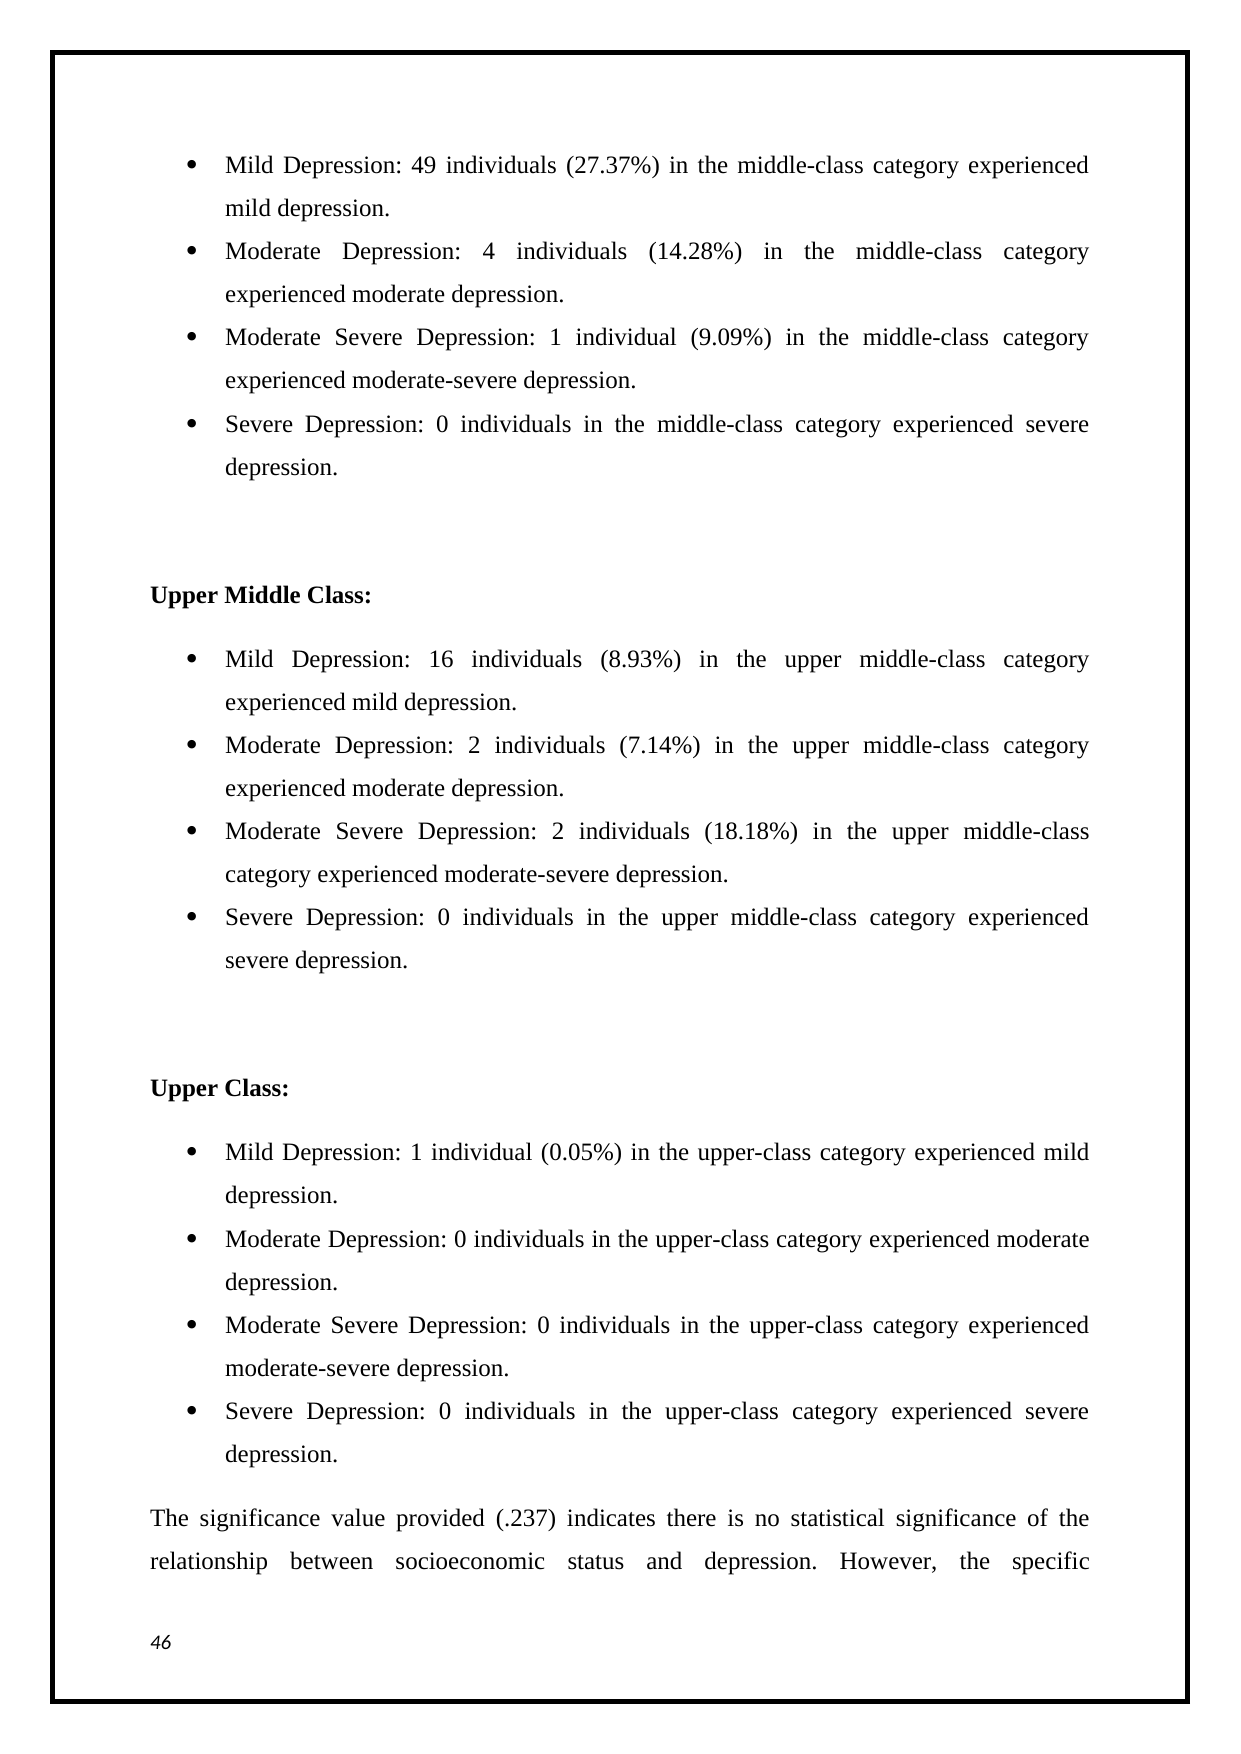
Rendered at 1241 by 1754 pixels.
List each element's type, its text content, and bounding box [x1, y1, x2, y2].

list Severe Depression: 0 individuals in the upper middle-class category experienced severe depression. [187, 902, 1090, 974]
list Severe Depression: 0 individuals in the middle-class category experienced severe depression. [187, 409, 1090, 481]
list Moderate Severe Depression: 1 individual (9.09%) in the middle-class category experienced moderate-severe depression. [187, 322, 1090, 394]
list Moderate Severe Depression: 0 individuals in the upper-class category experienced moderate-severe depression. [187, 1310, 1090, 1382]
list Moderate Depression: 2 individuals (7.14%) in the upper middle-class category experienced moderate depression. [187, 730, 1090, 802]
list Severe Depression: 0 individuals in the upper-class category experienced severe depression. [187, 1396, 1090, 1468]
list Moderate Severe Depression: 2 individuals (18.18%) in the upper middle-class category experienced moderate-severe depression. [187, 816, 1090, 888]
list Mild Depression: 1 individual (0.05%) in the upper-class category experienced mild depression. [187, 1137, 1090, 1209]
text Upper Class: [150, 1073, 1090, 1102]
list Moderate Depression: 4 individuals (14.28%) in the middle-class category experienced moderate depression. [187, 236, 1090, 308]
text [150, 1503, 1090, 1575]
list Moderate Depression: 0 individuals in the upper-class category experienced moderate depression. [187, 1224, 1090, 1296]
text Upper Middle Class: [150, 580, 1090, 608]
list Mild Depression: 16 individuals (8.93%) in the upper middle-class category experienced mild depression. [187, 644, 1090, 716]
list Mild Depression: 49 individuals (27.37%) in the middle-class category experienced mild depression. [187, 150, 1090, 222]
